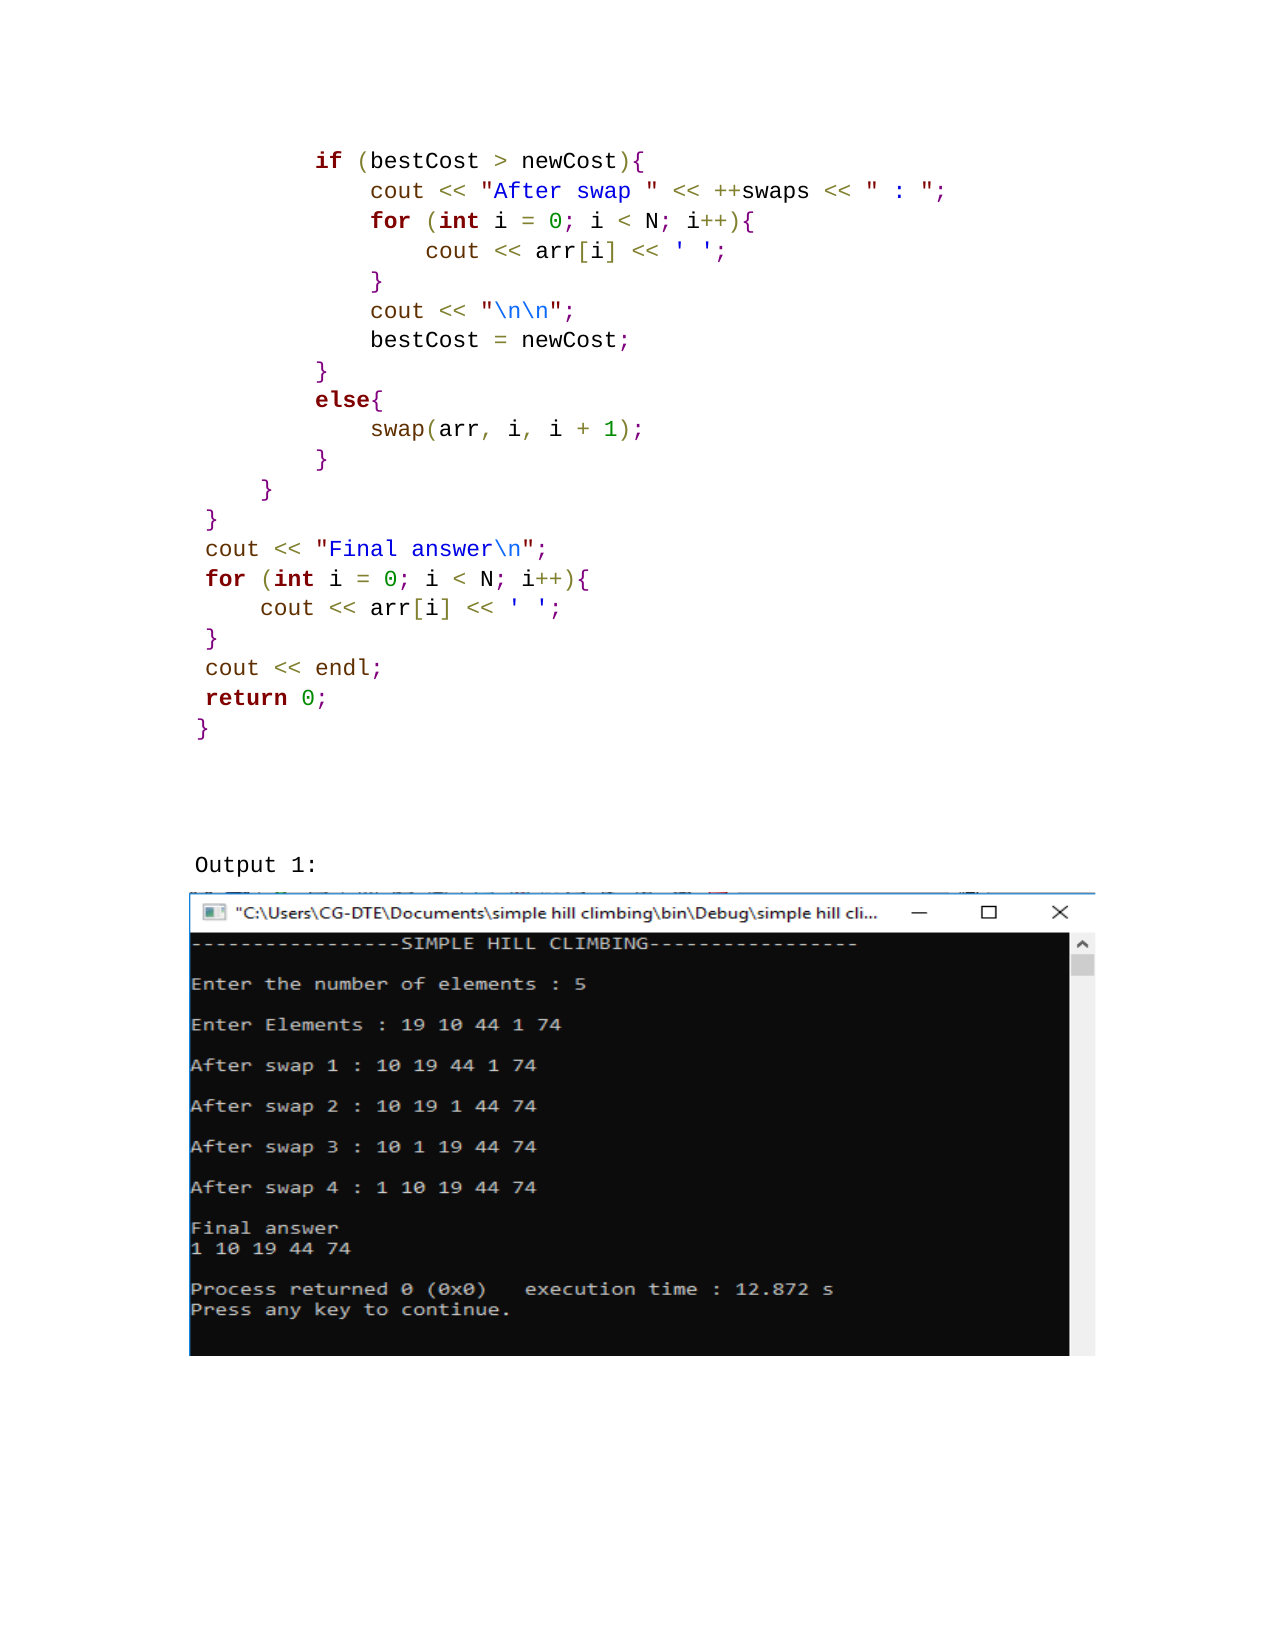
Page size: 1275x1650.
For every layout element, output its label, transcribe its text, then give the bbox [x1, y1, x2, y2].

text cout << endl; [205, 656, 1137, 682]
text if (bestCost > newCost){ [315, 150, 1137, 176]
text return 0; [205, 686, 1137, 712]
text else{ [315, 388, 1137, 414]
picture [189, 892, 1096, 1356]
text } [260, 478, 1137, 503]
text } [196, 716, 1137, 742]
text cout << "\n\n"; bestCost = newCost; [370, 299, 633, 355]
text } [205, 507, 1137, 533]
text } [315, 448, 1137, 473]
text for (int i = 0; i < N; i++){ cout << arr[i] << ' '; [205, 567, 592, 623]
text Output 1: [139, 853, 1137, 879]
text } [315, 358, 1137, 384]
text } [205, 627, 1137, 653]
text swap(arr, i, i + 1); [370, 418, 1137, 444]
text cout << "After swap " << ++swaps << " : "; [370, 180, 1137, 206]
text for (int i = 0; i < N; i++){ cout << arr[i] << ' '; [370, 209, 757, 265]
text cout << "Final answer\n"; [205, 537, 1137, 563]
text } [370, 269, 1137, 295]
